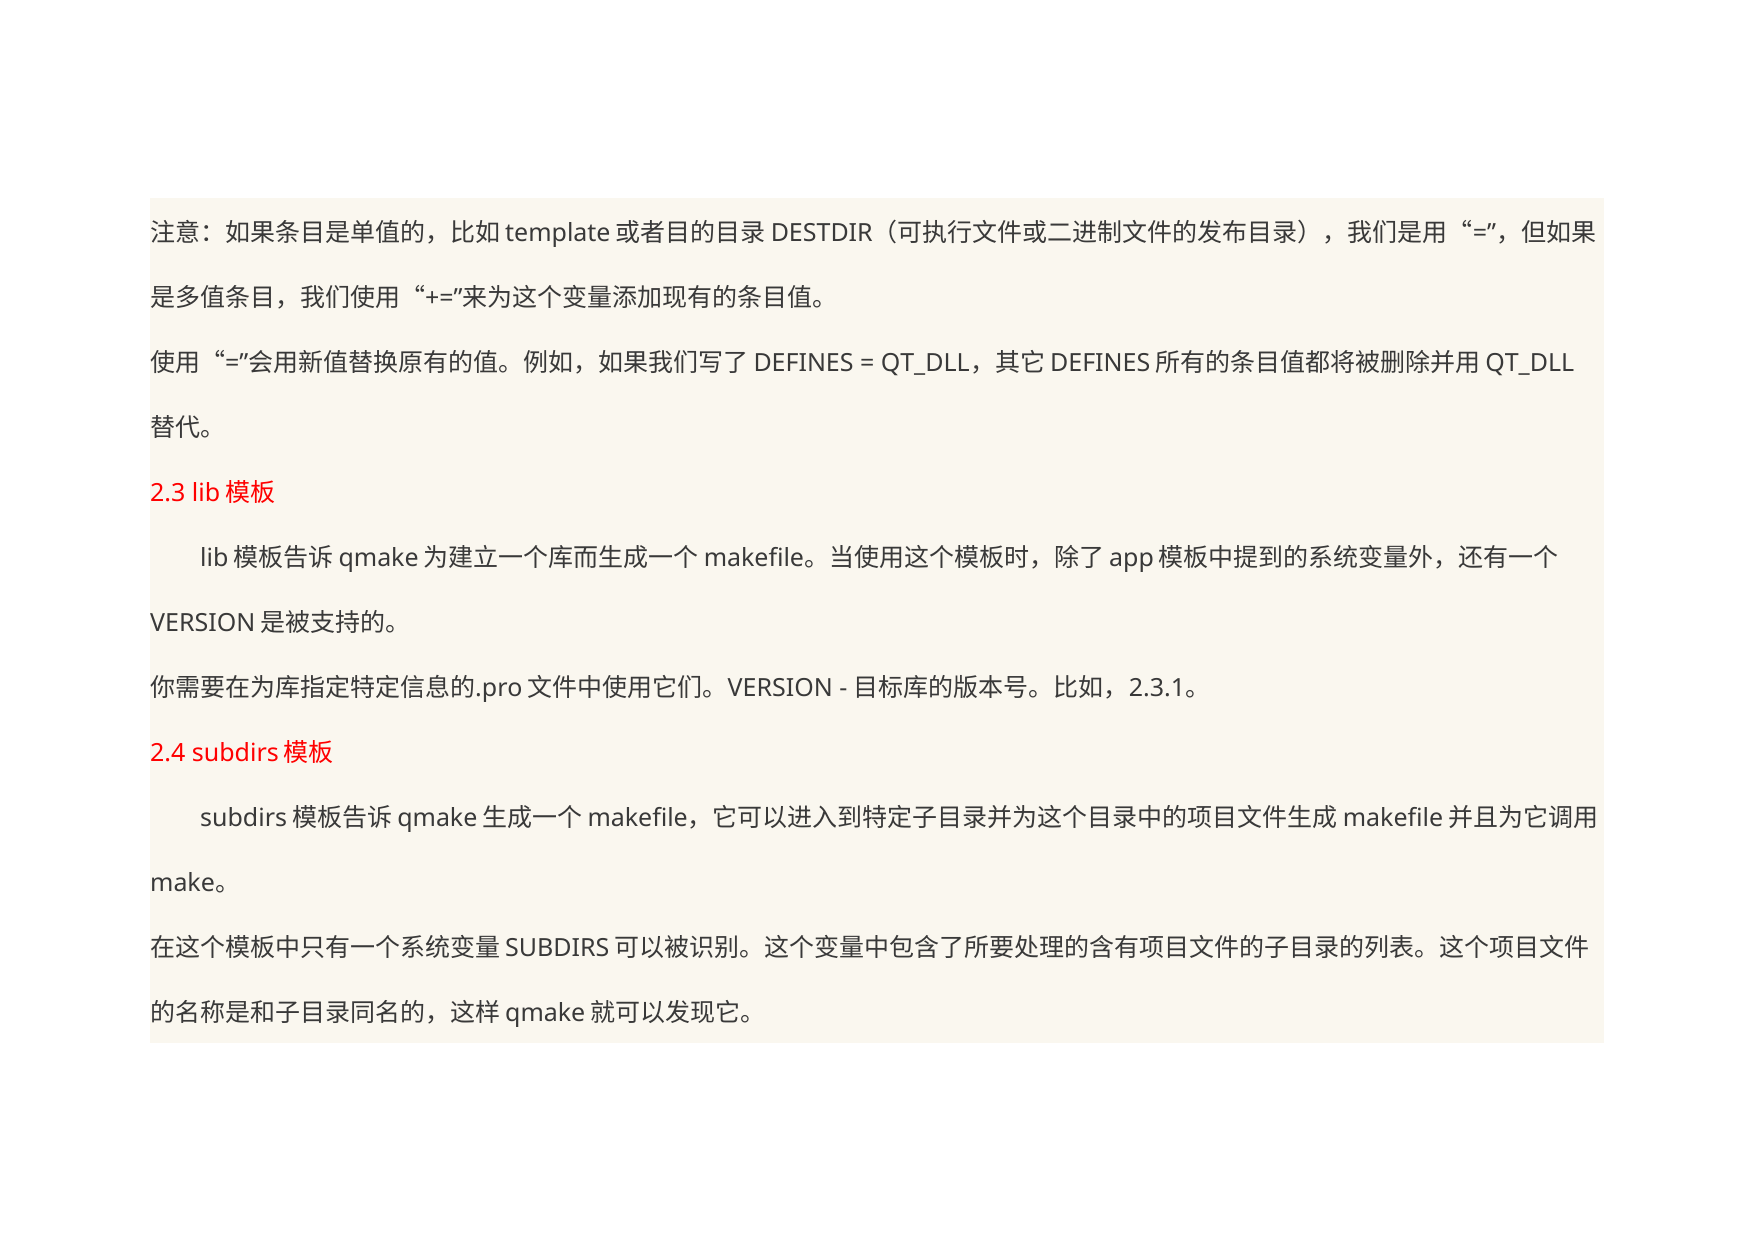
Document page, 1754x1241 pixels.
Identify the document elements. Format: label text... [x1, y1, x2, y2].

text 你需要在为库指定特定信息的.pro文件中使用它们。VERSION - 目标库的版本号。比如，2.3.1。 [150, 653, 1604, 718]
text lib模板告诉qmake为建立一个库而生成一个makefile。当使用这个模板时，除了app模板中提到的系统变量外，还有一个VERSION是被支持的。 [150, 523, 1604, 653]
text 在这个模板中只有一个系统变量SUBDIRS可以被识别。这个变量中包含了所要处理的含有项目文件的子目录的列表。这个项目文件的名称是和子目录同名的，这样qmake就可以发现它。 [150, 913, 1604, 1043]
text 2.4 subdirs模板 [150, 718, 1604, 783]
text 使用“=”会用新值替换原有的值。例如，如果我们写了DEFINES = QT_DLL，其它DEFINES所有的条目值都将被删除并用QT_DLL替代。 [150, 328, 1604, 458]
text 注意：如果条目是单值的，比如template或者目的目录DESTDIR（可执行文件或二进制文件的发布目录），我们是用“=”，但如果是多值条目，我们使用“+=”来为这个变量添加现有的条目值。 [150, 198, 1604, 328]
text 2.3 lib模板 [150, 458, 1604, 523]
text subdirs模板告诉qmake生成一个makefile，它可以进入到特定子目录并为这个目录中的项目文件生成makefile并且为它调用make。 [150, 783, 1604, 913]
